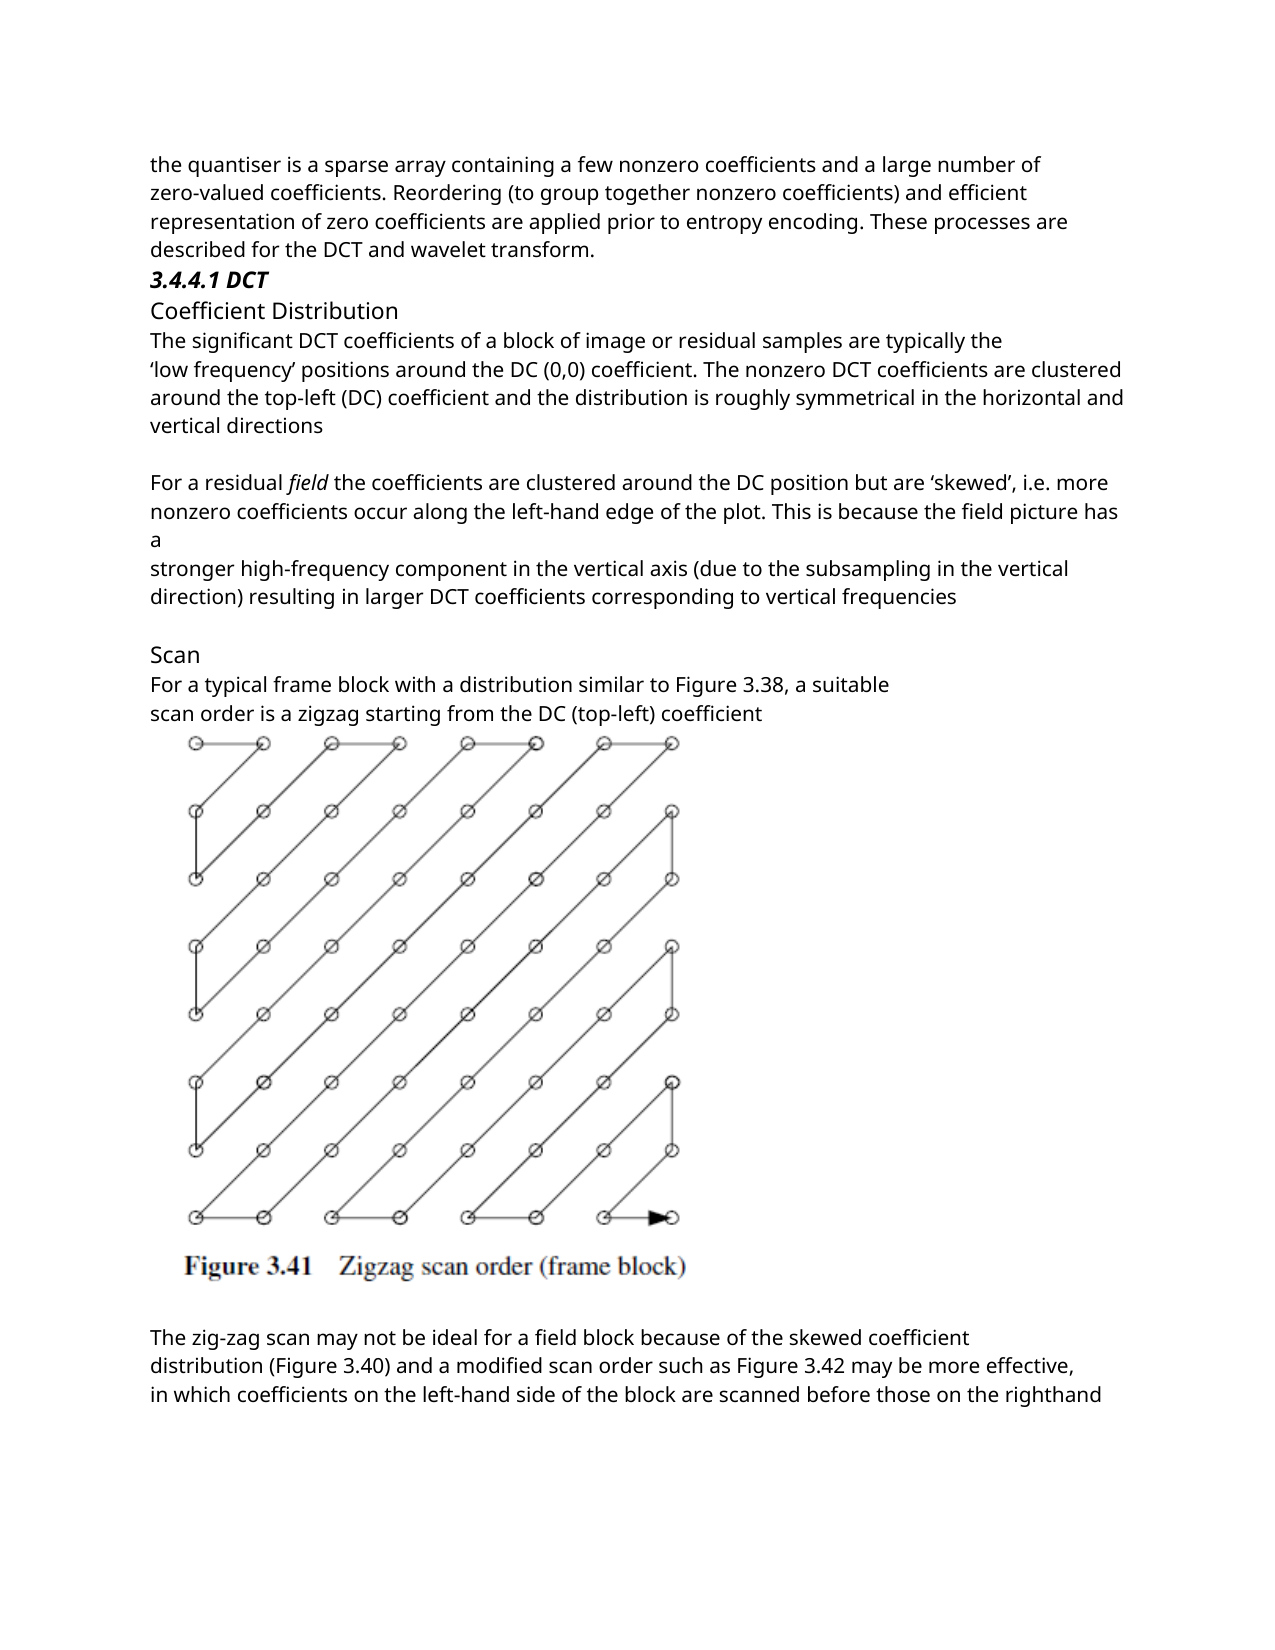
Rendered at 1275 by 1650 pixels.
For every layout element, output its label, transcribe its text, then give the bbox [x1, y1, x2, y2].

text representation of zero coefficients are applied prior to entropy encoding. These processes are [150, 207, 1125, 235]
text zero-valued coefficients. Reordering (to group together nonzero coefficients) and efficient [150, 178, 1125, 207]
text For a residual field the coefficients are clustered around the DC position but are ‘skewed’, i.e. more nonzero coefficients occur along the left-hand edge of the plot. This is because the field picture has a [150, 468, 1125, 554]
text The zig-zag scan may not be ideal for a field block because of the skewed coefficient [150, 1323, 1125, 1351]
text The significant DCT coefficients of a block of image or residual samples are typically the [150, 326, 1125, 355]
text described for the DCT and wavelet transform. [150, 235, 1125, 264]
text direction) resulting in larger DCT coefficients corresponding to vertical frequencies [150, 582, 1125, 611]
text the quantiser is a sparse array containing a few nonzero coefficients and a large number of [150, 150, 1125, 178]
text distribution (Figure 3.40) and a modified scan order such as Figure 3.42 may be more effective, [150, 1351, 1125, 1380]
text scan order is a zigzag starting from the DC (top-left) coefficient [150, 699, 1125, 727]
text stronger high-frequency component in the vertical axis (due to the subsampling in the vertical [150, 554, 1125, 582]
text Coefficient Distribution [150, 295, 1125, 326]
text For a typical frame block with a distribution similar to Figure 3.38, a suitable [150, 670, 1125, 699]
text 3.4.4.1 DCT [150, 264, 1125, 295]
text in which coefficients on the left-hand side of the block are scanned before those on the righthand [150, 1380, 1125, 1408]
text ‘low frequency’ positions around the DC (0,0) coefficient. The nonzero DCT coefficients are clustered around the top-left (DC) coefficient and the distribution is roughly symmetrical in the horizontal and vertical directions [150, 355, 1125, 440]
text Scan [150, 639, 1125, 670]
